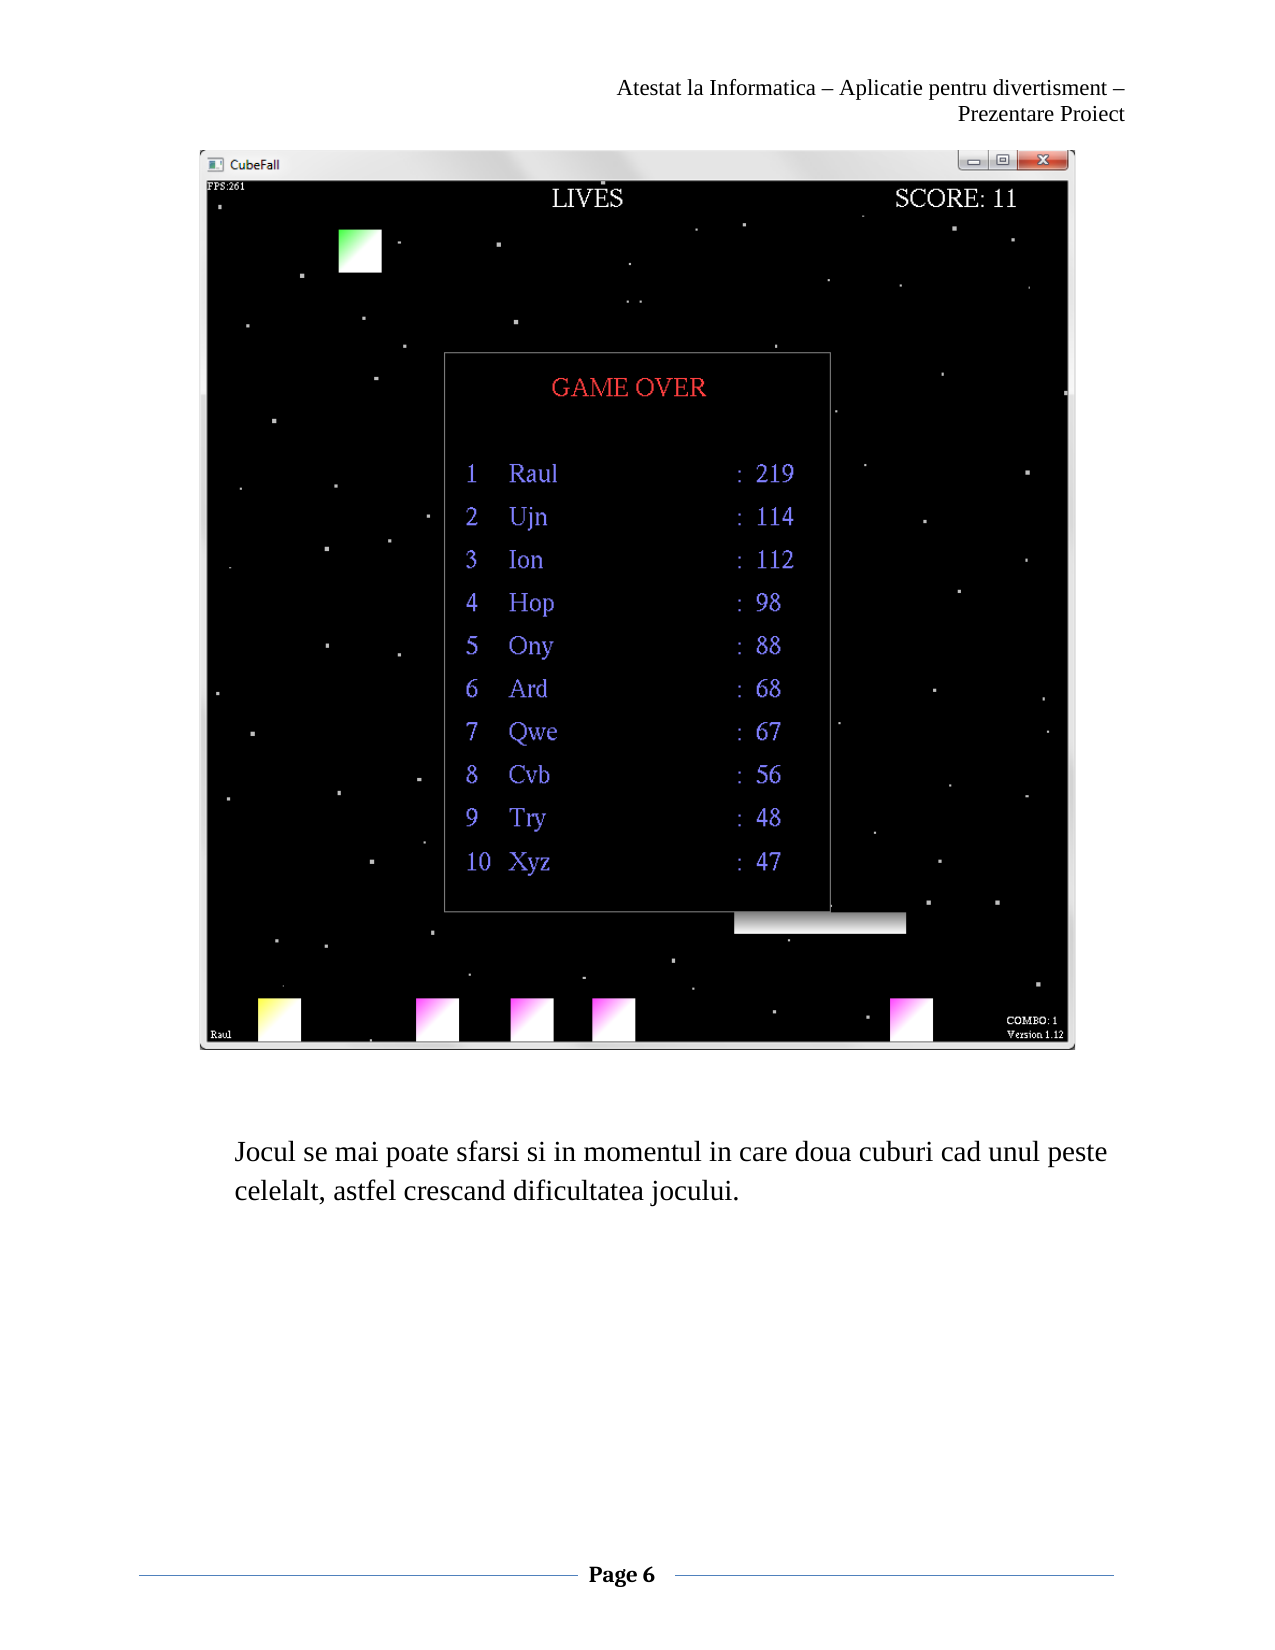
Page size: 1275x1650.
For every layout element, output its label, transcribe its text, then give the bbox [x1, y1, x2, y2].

text Jocul se mai poate sfarsi si in momentul in care doua cuburi cad unul peste celelalt, astfel crescand dificultatea jocului. [234, 1134, 1125, 1206]
picture [199, 150, 1076, 1050]
